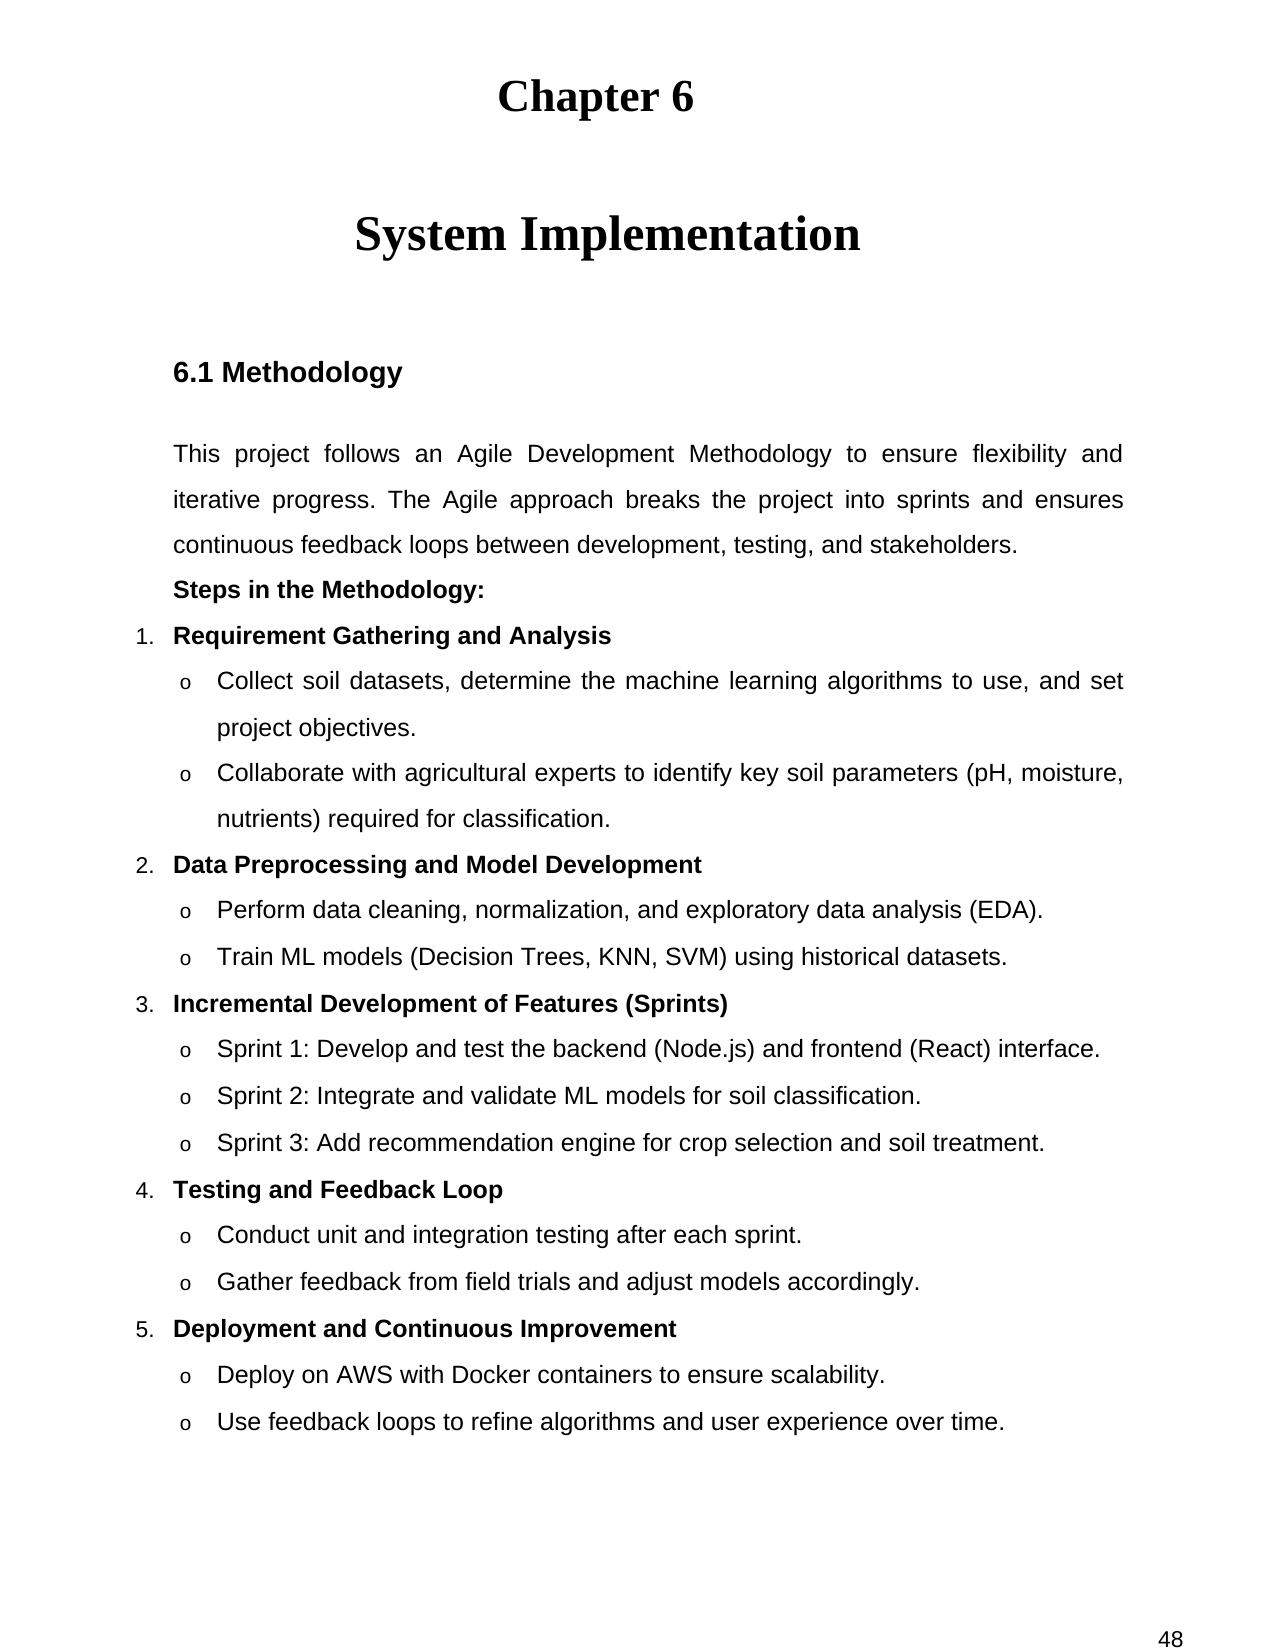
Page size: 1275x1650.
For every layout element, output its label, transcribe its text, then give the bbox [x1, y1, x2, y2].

text System Implementation [173, 203, 992, 261]
list Gather feedback from field trials and adjust models accordingly. [179, 1267, 1125, 1297]
list Requirement Gathering and Analysis [135, 621, 1125, 649]
text Steps in the Methodology: [173, 575, 1125, 604]
list Use feedback loops to refine algorithms and user experience over time. [179, 1406, 1125, 1436]
list Sprint 3: Add recommendation engine for crop selection and soil treatment. [179, 1128, 1125, 1158]
list Sprint 2: Integrate and validate ML models for soil classification. [179, 1081, 1125, 1111]
text Chapter 6 [439, 69, 992, 122]
list Deploy on AWS with Docker containers to ensure scalability. [179, 1359, 1125, 1389]
list Deployment and Continuous Improvement [135, 1314, 1125, 1343]
text 6.1 Methodology [173, 354, 1183, 388]
list Perform data cleaning, normalization, and exploratory data analysis (EDA). [179, 895, 1125, 925]
list Train ML models (Decision Trees, KNN, SVM) using historical datasets. [179, 942, 1125, 972]
text This project follows an Agile Development Methodology to ensure flexibility and iterative progress. The Agile approach breaks the project into sprints and ensures continuous feedback loops between development, testing, and stakeholders. [173, 439, 1125, 559]
list Data Preprocessing and Model Development [135, 850, 1125, 878]
list Collect soil datasets, determine the machine learning algorithms to use, and set project objectives. [179, 666, 1125, 741]
list Conduct unit and integration testing after each sprint. [179, 1220, 1125, 1250]
list Testing and Feedback Loop [135, 1175, 1125, 1204]
list Sprint 1: Develop and test the backend (Node.js) and frontend (React) interface. [179, 1034, 1125, 1064]
list Collaborate with agricultural experts to identify key soil parameters (pH, moisture, nutrients) required for classification. [179, 758, 1125, 833]
list Incremental Development of Features (Sprints) [135, 989, 1125, 1018]
